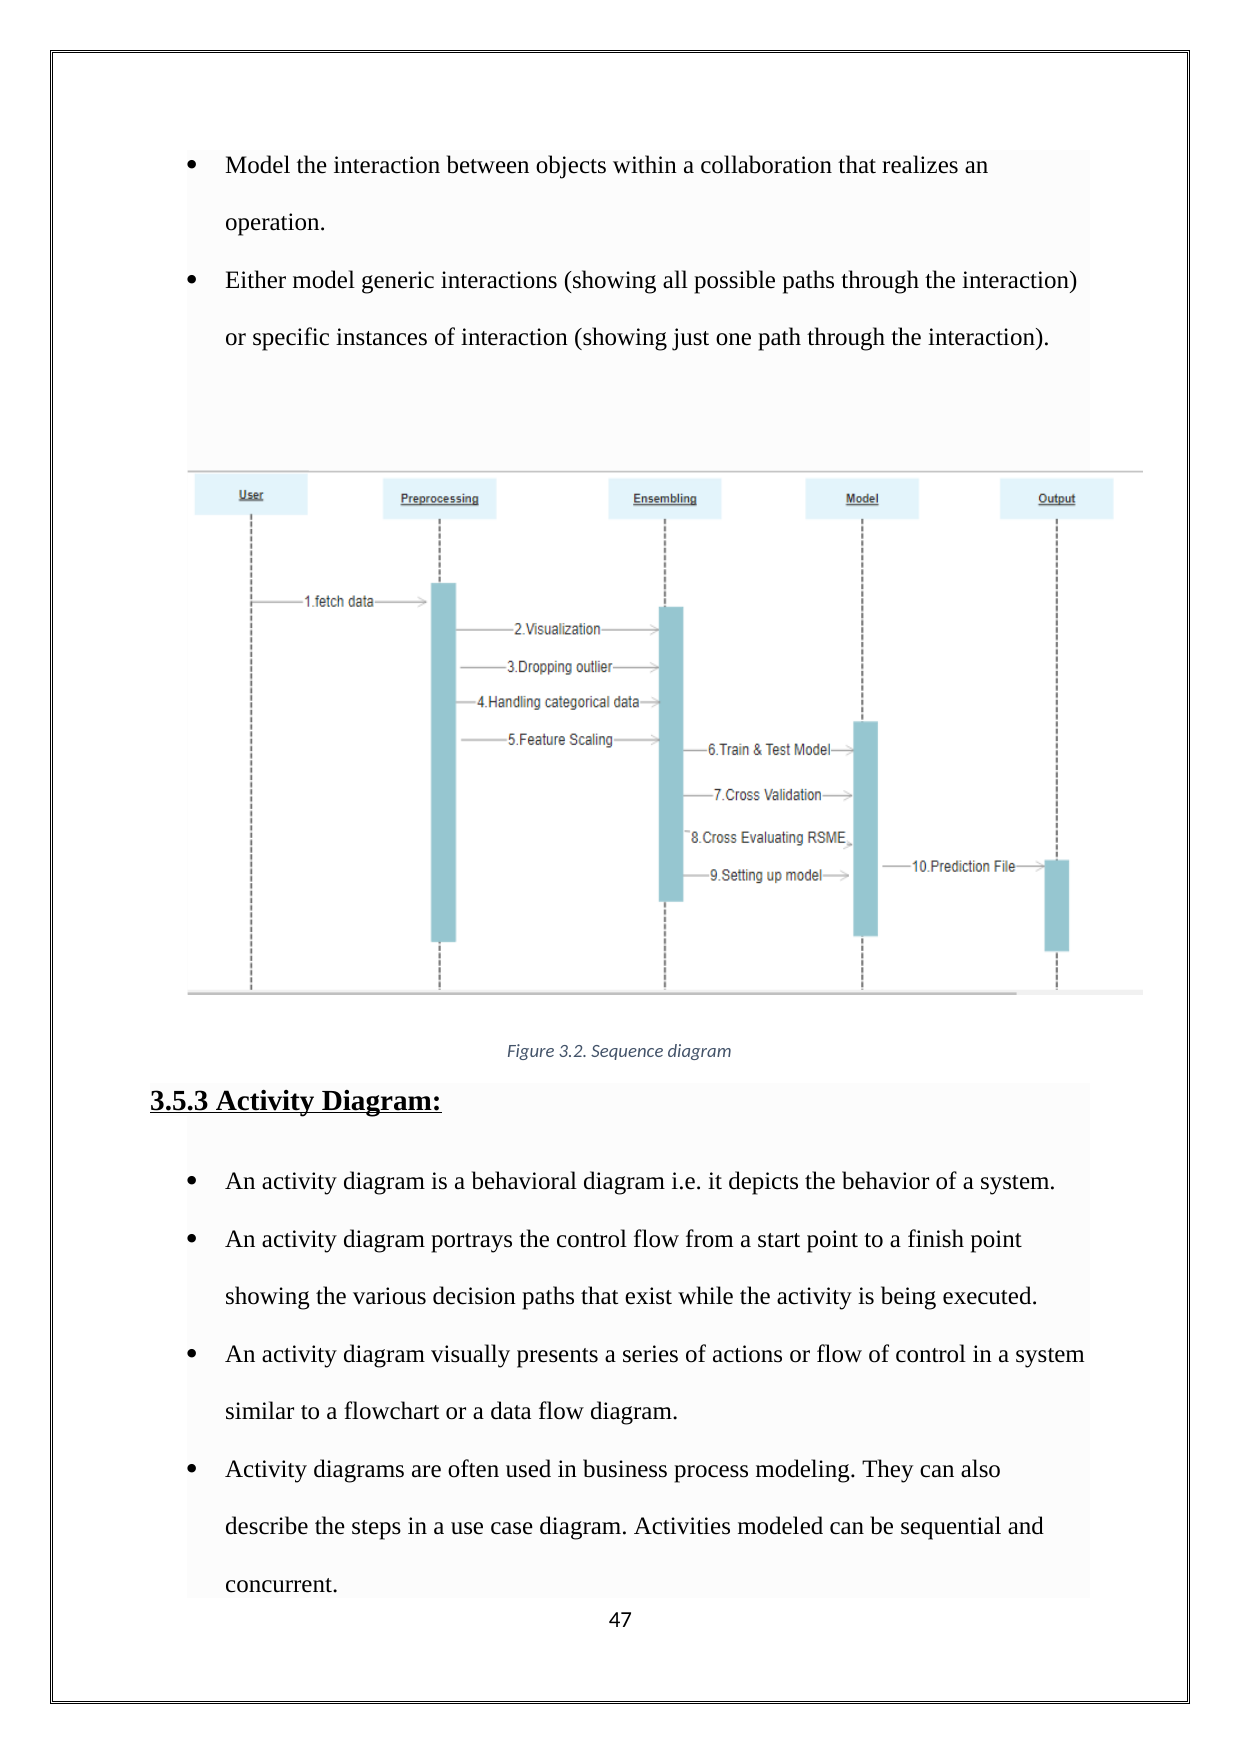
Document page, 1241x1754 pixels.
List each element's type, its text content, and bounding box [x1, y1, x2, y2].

list An activity diagram is a behavioral diagram i.e. it depicts the behavior of a system. [187, 1166, 1090, 1195]
text Figure 3.2. Sequence diagram [150, 1039, 1090, 1062]
list An activity diagram portrays the control flow from a start point to a finish point showing the various decision paths that exist while the activity is being executed. [187, 1224, 1090, 1310]
list Either model generic interactions (showing all possible paths through the interaction) or specific instances of interaction (showing just one path through the interaction). [187, 265, 1090, 351]
list Model the interaction between objects within a collaboration that realizes an operation. [187, 150, 1090, 236]
list An activity diagram visually presents a series of actions or flow of control in a system similar to a flowchart or a data flow diagram. [187, 1339, 1090, 1425]
list Activity diagrams are often used in business process modeling. They can also describe the steps in a use case diagram. Activities modeled can be sequential and concurrent. [187, 1454, 1090, 1598]
text 3.5.3 Activity Diagram: [150, 1083, 1090, 1116]
picture [187, 470, 1143, 995]
